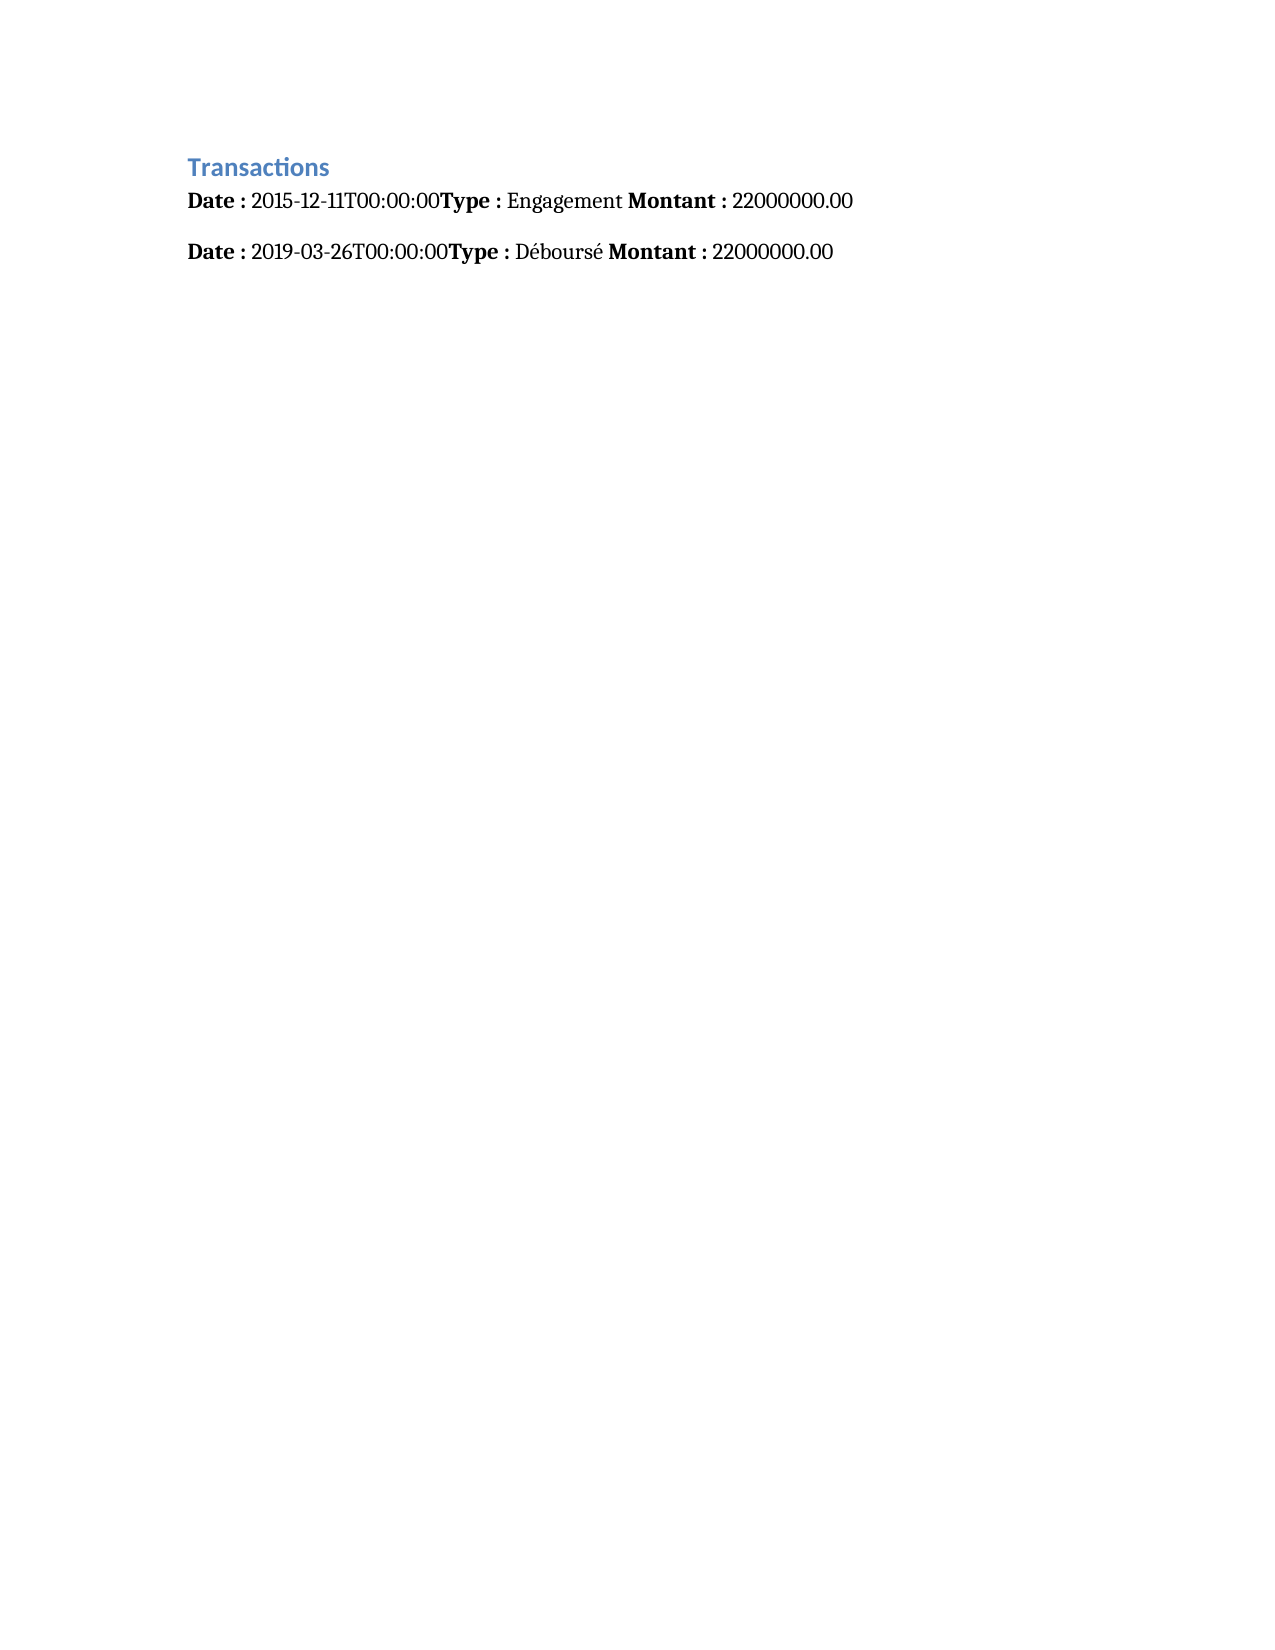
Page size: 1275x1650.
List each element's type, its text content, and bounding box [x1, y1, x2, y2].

text Date : 2019-03-26T00:00:00Type : Déboursé Montant : 22000000.00 [187, 239, 1087, 265]
text Date : 2015-12-11T00:00:00Type : Engagement Montant : 22000000.00 [187, 188, 1087, 214]
subtitle Transactions [187, 150, 1087, 183]
